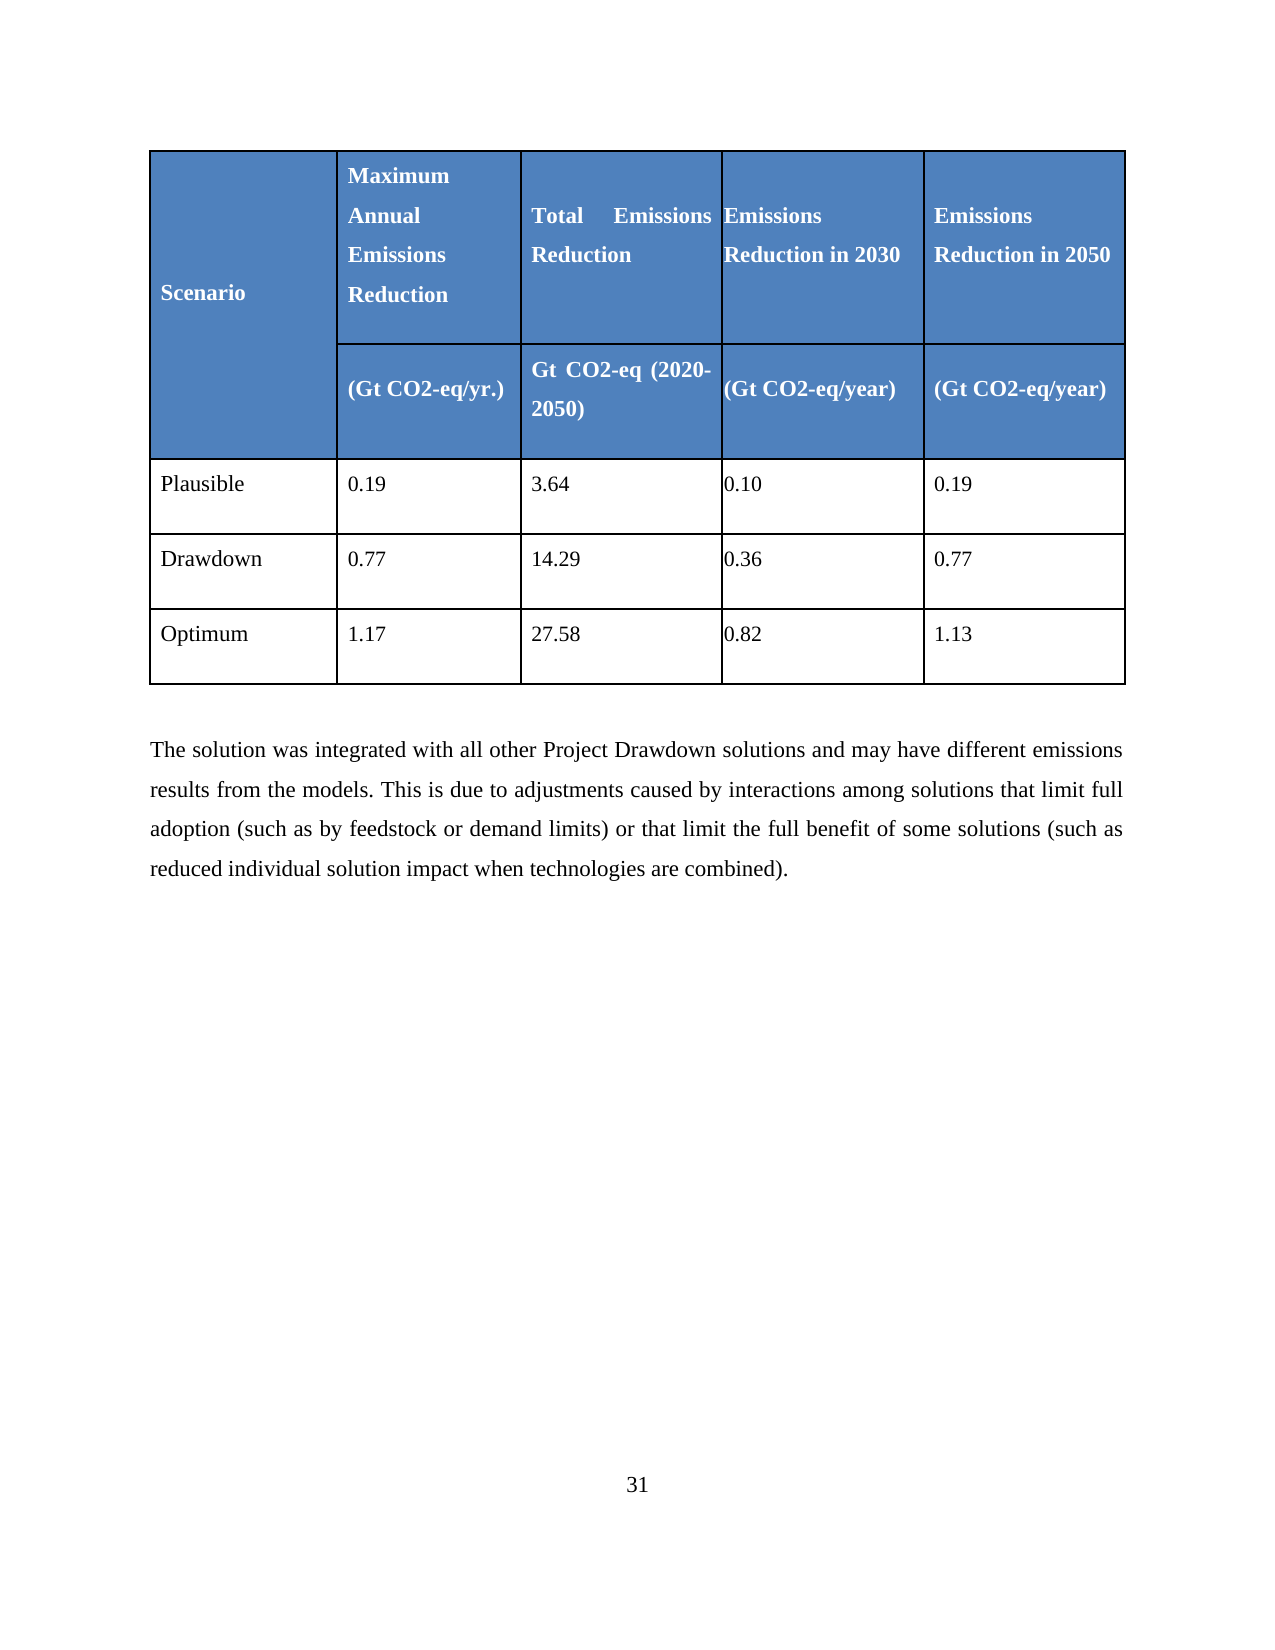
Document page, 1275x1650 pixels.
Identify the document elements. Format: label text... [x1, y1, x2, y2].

table_cell 0.19 [338, 460, 520, 533]
table_cell 0.77 [338, 535, 520, 607]
table_header Emissions Reduction in 2050 [925, 152, 1124, 343]
table_cell Plausible [151, 460, 336, 533]
table_header Maximum Annual Emissions Reduction [338, 152, 520, 343]
table_cell Optimum [151, 610, 336, 682]
table_cell 3.64 [522, 460, 721, 533]
text The solution was integrated with all other Project Drawdown solutions and may have different emissions results from the models. This is due to adjustments caused by interactions among solutions that limit full adoption (such as by feedstock or demand limits) or that limit the full benefit of some solutions (such as reduced individual solution impact when technologies are combined). [150, 736, 1125, 881]
table_cell Drawdown [151, 535, 336, 607]
table_cell 0.19 [925, 460, 1124, 533]
table_cell 27.58 [522, 610, 721, 682]
table_cell 0.36 [723, 535, 923, 607]
table_cell 1.13 [925, 610, 1124, 682]
table_cell Gt CO2-eq (2020-2050) [522, 345, 721, 458]
table_cell 14.29 [522, 535, 721, 607]
table_cell 1.17 [338, 610, 520, 682]
table_cell (Gt CO2-eq/yr.) [338, 345, 520, 458]
table_cell (Gt CO2-eq/year) [925, 345, 1124, 458]
table_cell 0.10 [723, 460, 923, 533]
table_header Emissions Reduction in 2030 [723, 152, 923, 343]
table_header Scenario [151, 152, 336, 458]
table_cell (Gt CO2-eq/year) [723, 345, 923, 458]
table_header Total Emissions Reduction [522, 152, 721, 343]
table_cell 0.77 [925, 535, 1124, 607]
table_cell 0.82 [723, 610, 923, 682]
